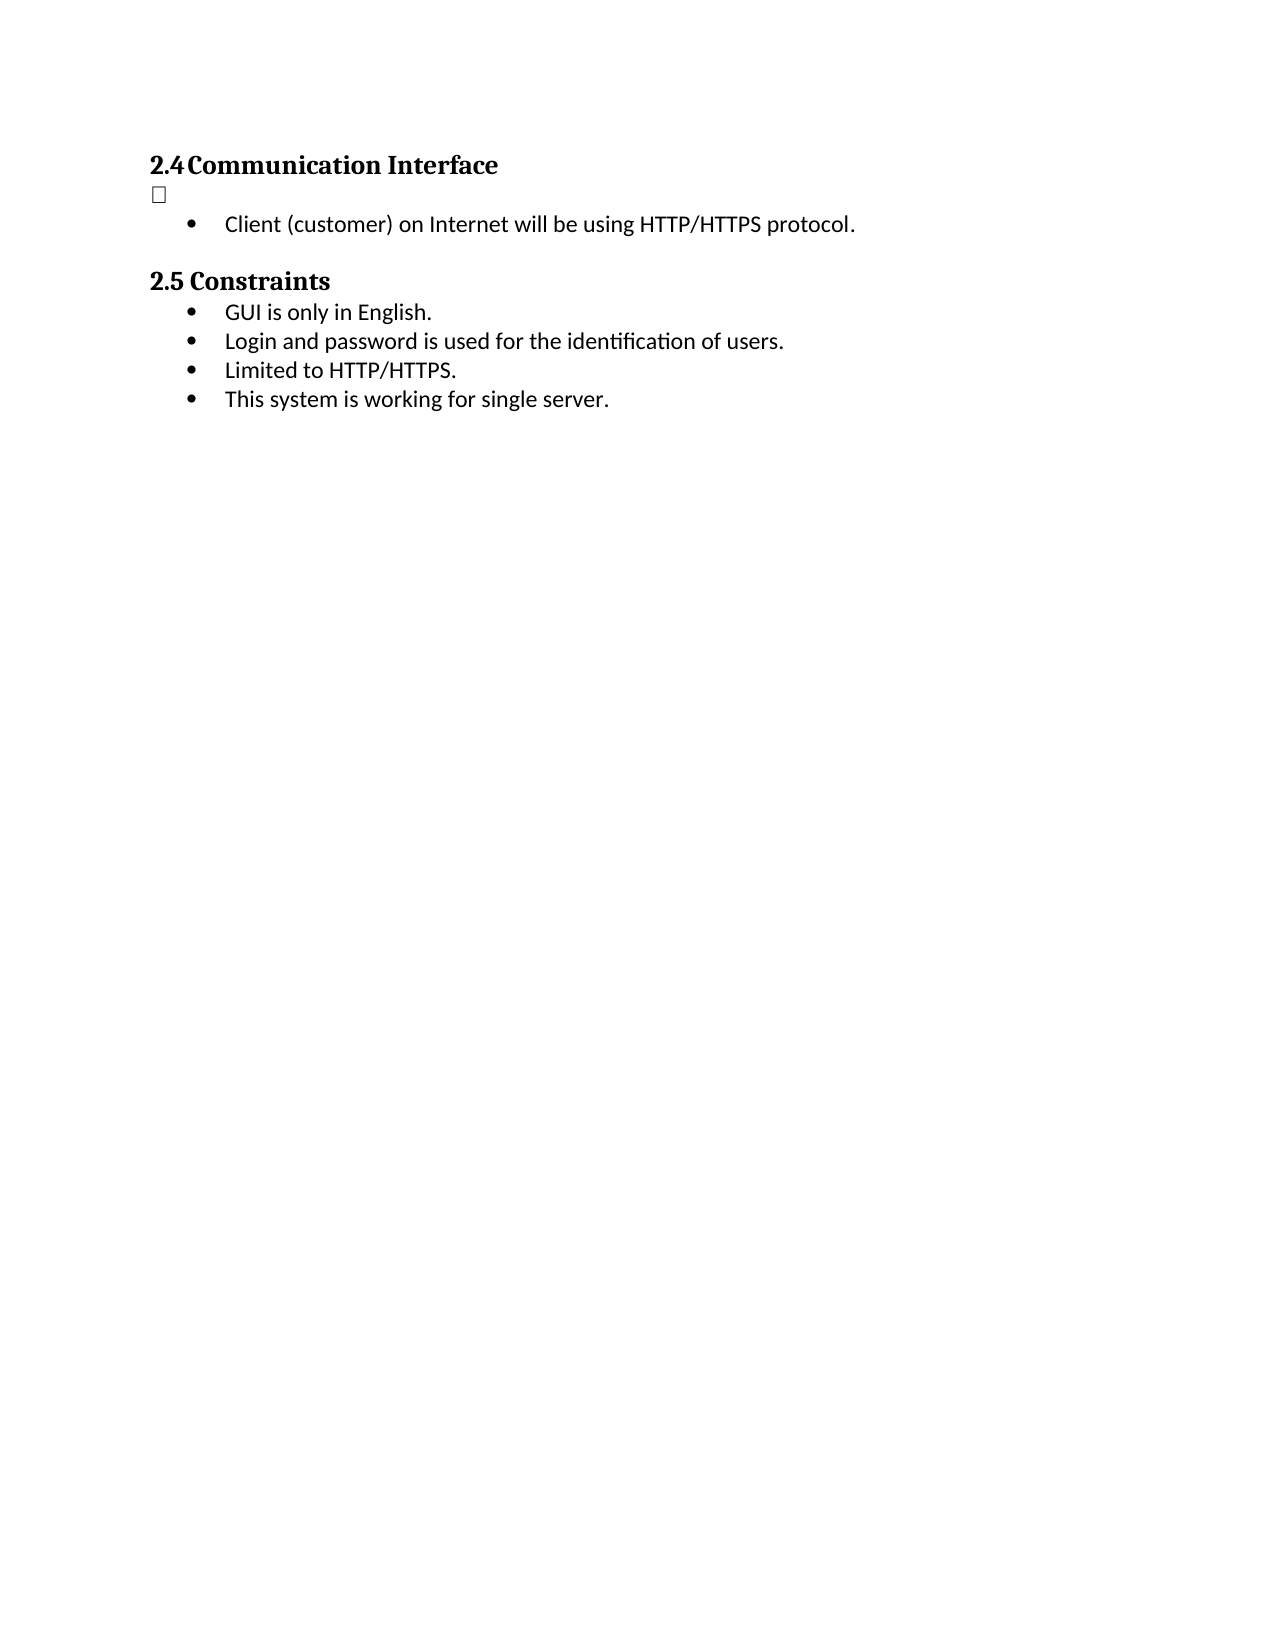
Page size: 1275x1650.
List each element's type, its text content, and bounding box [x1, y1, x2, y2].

list Communication Interface [150, 150, 1125, 181]
list Limited to HTTP/HTTPS. [187, 355, 1125, 384]
text 2.5 Constraints [150, 266, 1125, 297]
list Login and password is used for the identification of users. [187, 326, 1125, 355]
list This system is working for single server. [187, 384, 1125, 414]
text 􀁸 [150, 181, 1125, 209]
list GUI is only in English. [187, 297, 1125, 326]
list Client (customer) on Internet will be using HTTP/HTTPS protocol. [187, 209, 1125, 238]
